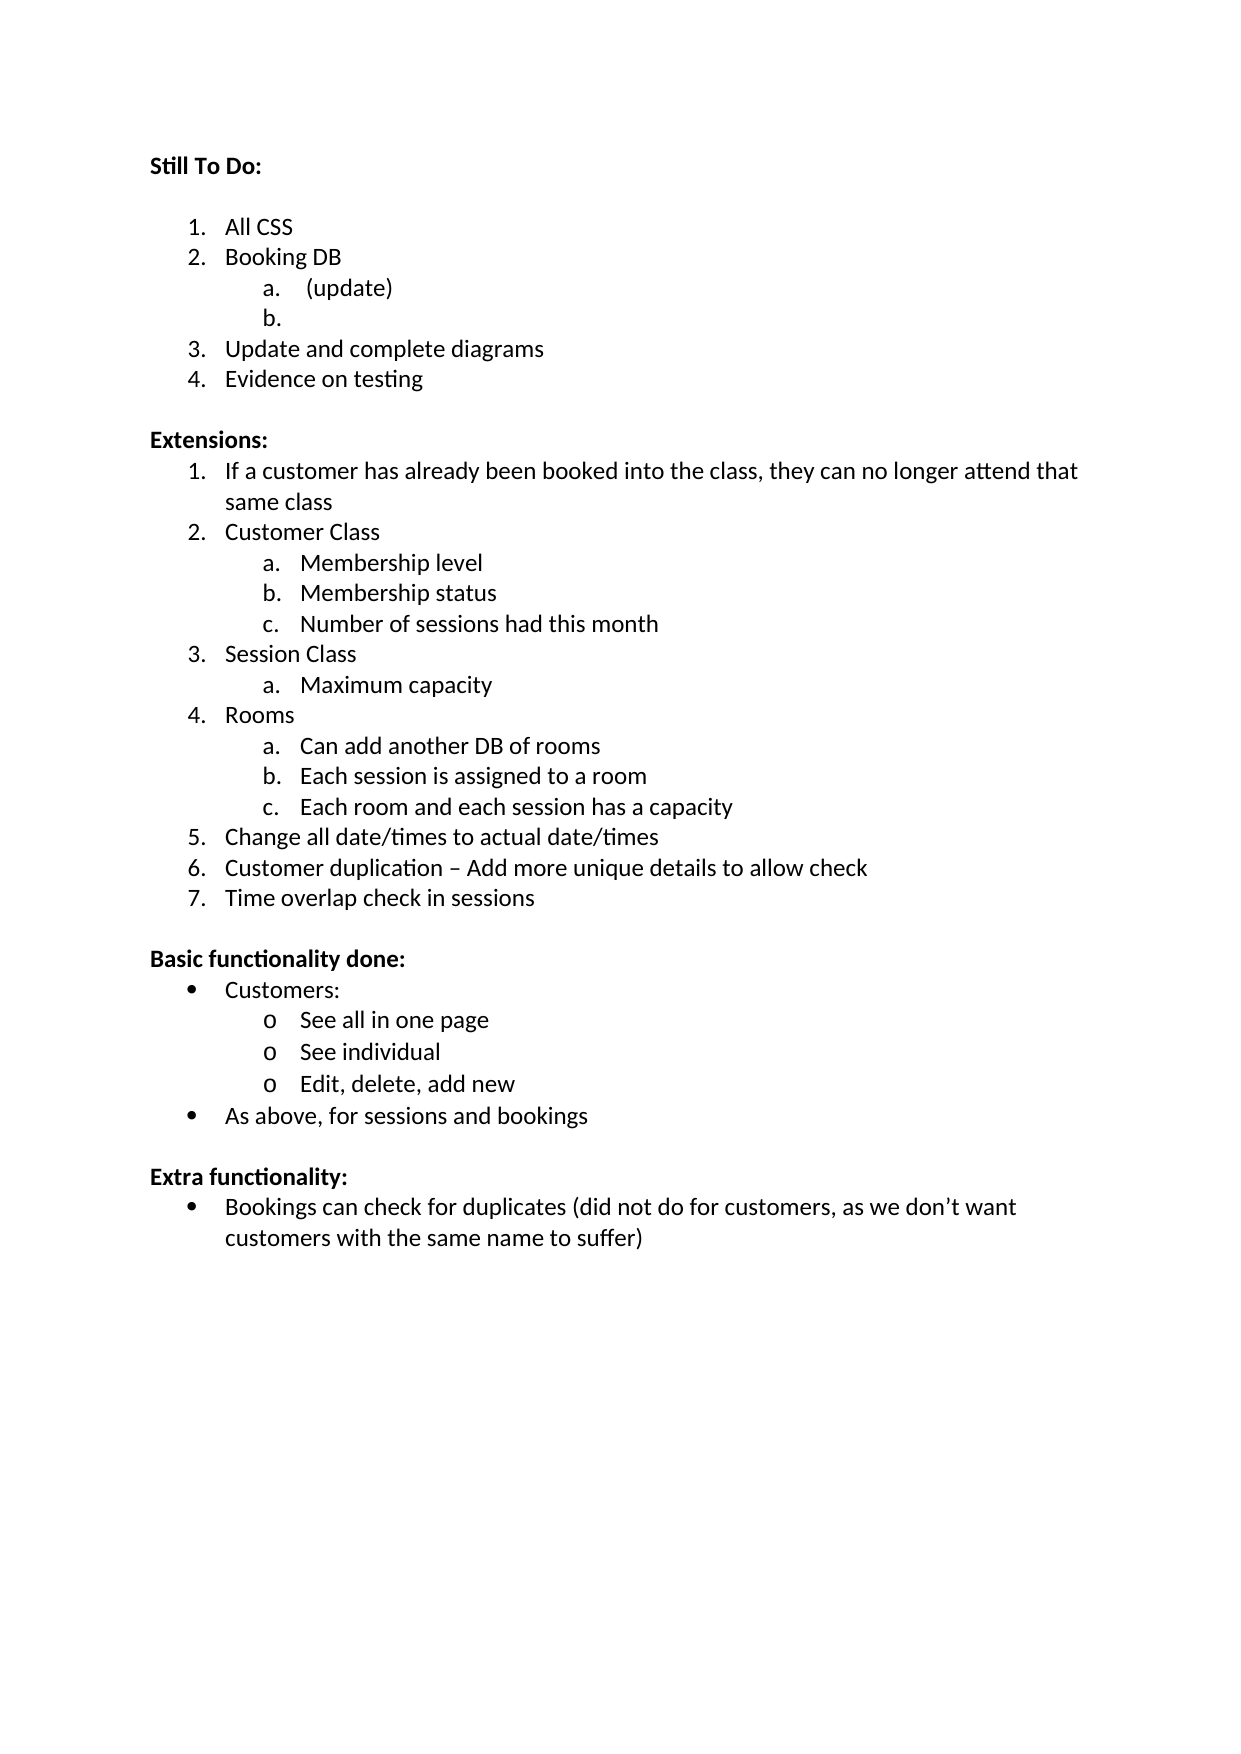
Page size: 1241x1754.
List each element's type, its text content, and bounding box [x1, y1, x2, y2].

list All CSS [187, 211, 1090, 242]
list See all in one page [262, 1004, 1090, 1036]
list Each room and each session has a capacity [262, 791, 1090, 821]
list Can add another DB of rooms [262, 730, 1090, 760]
list Each session is assigned to a room [262, 760, 1090, 791]
text Still To Do: [150, 150, 1090, 181]
list Membership level [262, 547, 1090, 577]
list See individual [262, 1036, 1090, 1068]
list (update) [262, 272, 1090, 303]
list Customer duplication – Add more unique details to allow check [187, 852, 1090, 882]
list As above, for sessions and bookings [187, 1100, 1090, 1130]
list Update and complete diagrams [187, 333, 1090, 364]
text Extra functionality: [150, 1161, 1090, 1191]
list Maximum capacity [262, 669, 1090, 699]
list Customers: [187, 974, 1090, 1004]
list Evidence on testing [187, 364, 1090, 394]
list Number of sessions had this month [262, 608, 1090, 638]
text Extensions: [150, 425, 1090, 455]
text Basic functionality done: [150, 943, 1090, 974]
list If a customer has already been booked into the class, they can no longer attend that same class [187, 455, 1090, 516]
list Rooms [187, 699, 1090, 730]
list Change all date/times to actual date/times [187, 821, 1090, 852]
list Customer Class [187, 516, 1090, 547]
list Booking DB [187, 242, 1090, 272]
list Membership status [262, 577, 1090, 608]
list Bookings can check for duplicates (did not do for customers, as we don’t want customers with the same name to suffer) [187, 1191, 1090, 1252]
list Session Class [187, 638, 1090, 669]
list Edit, delete, add new [262, 1068, 1090, 1100]
list Time overlap check in sessions [187, 882, 1090, 913]
